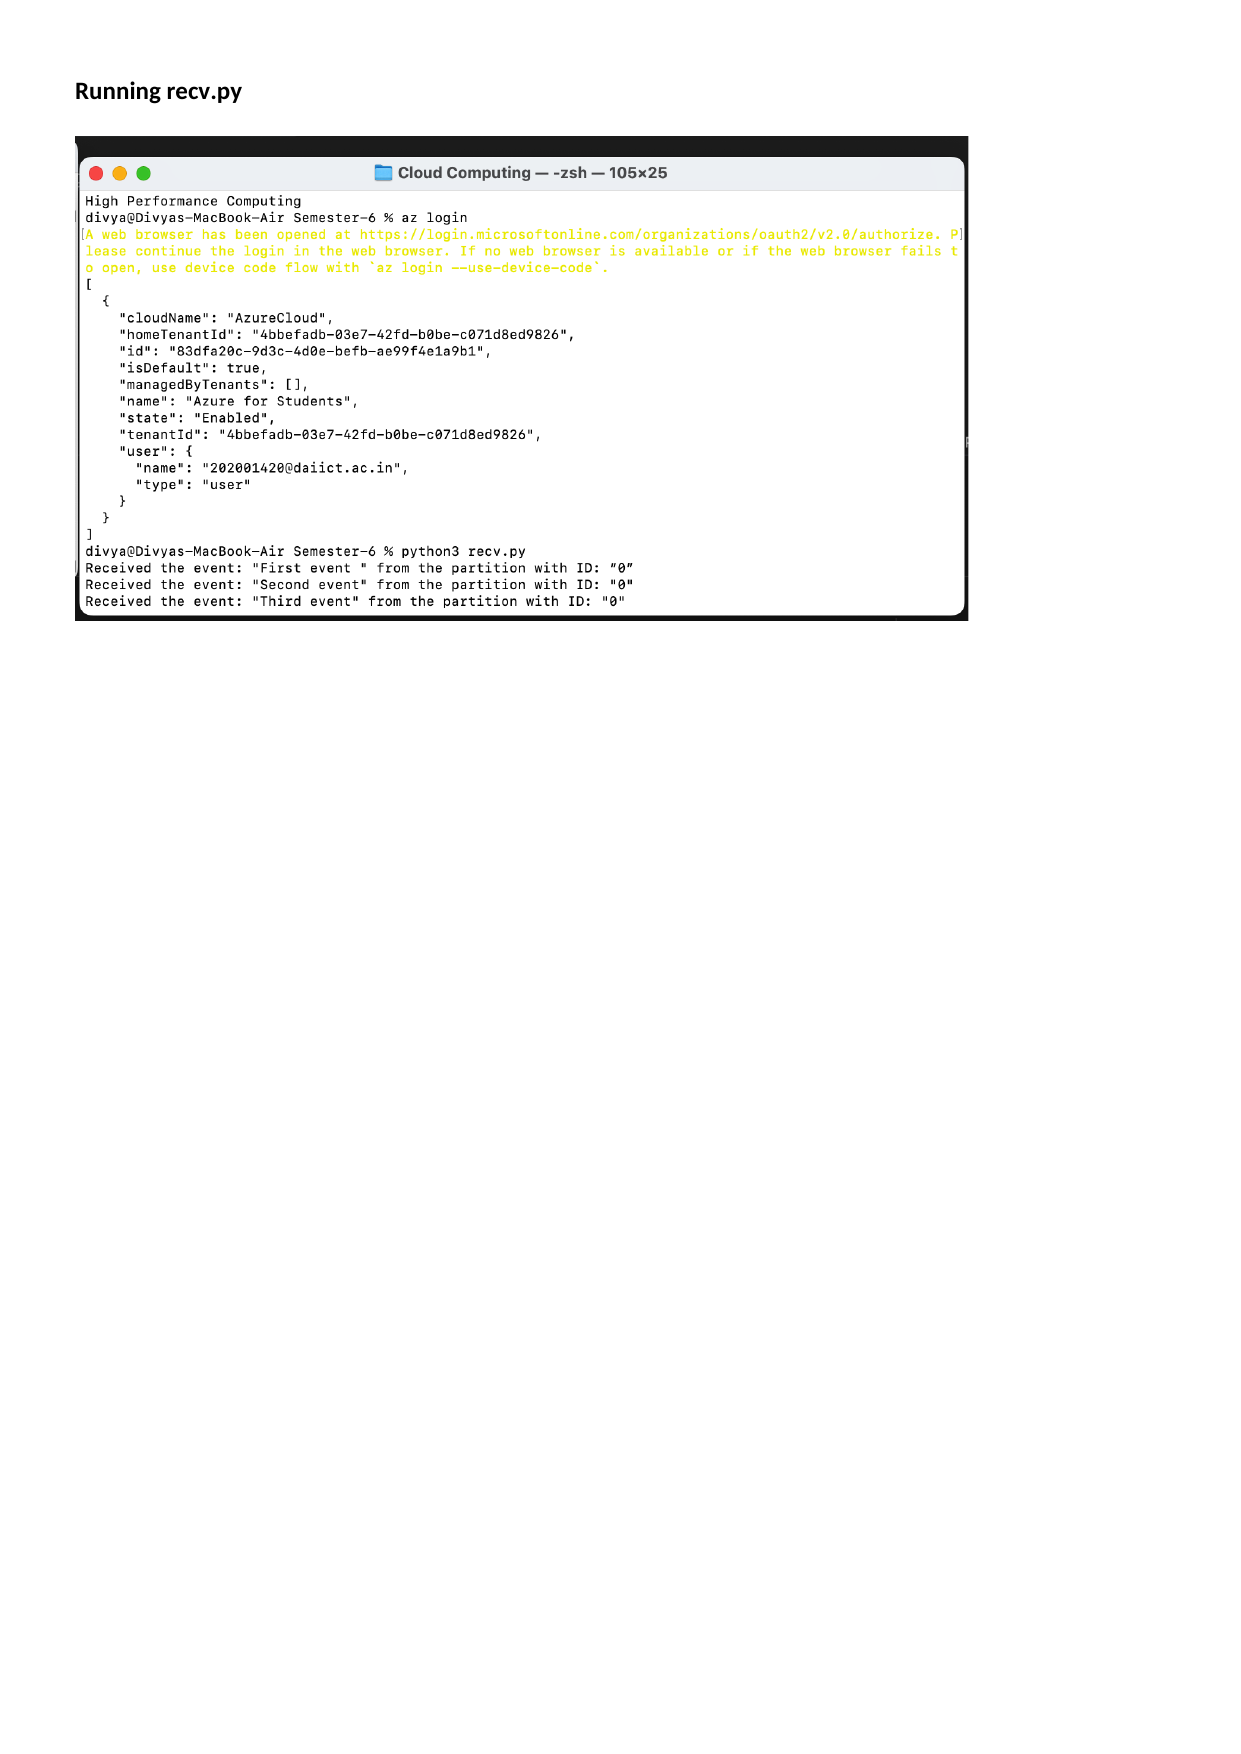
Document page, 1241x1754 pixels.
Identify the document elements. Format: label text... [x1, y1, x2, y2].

picture [75, 136, 969, 621]
text Running recv.py [75, 75, 1165, 106]
